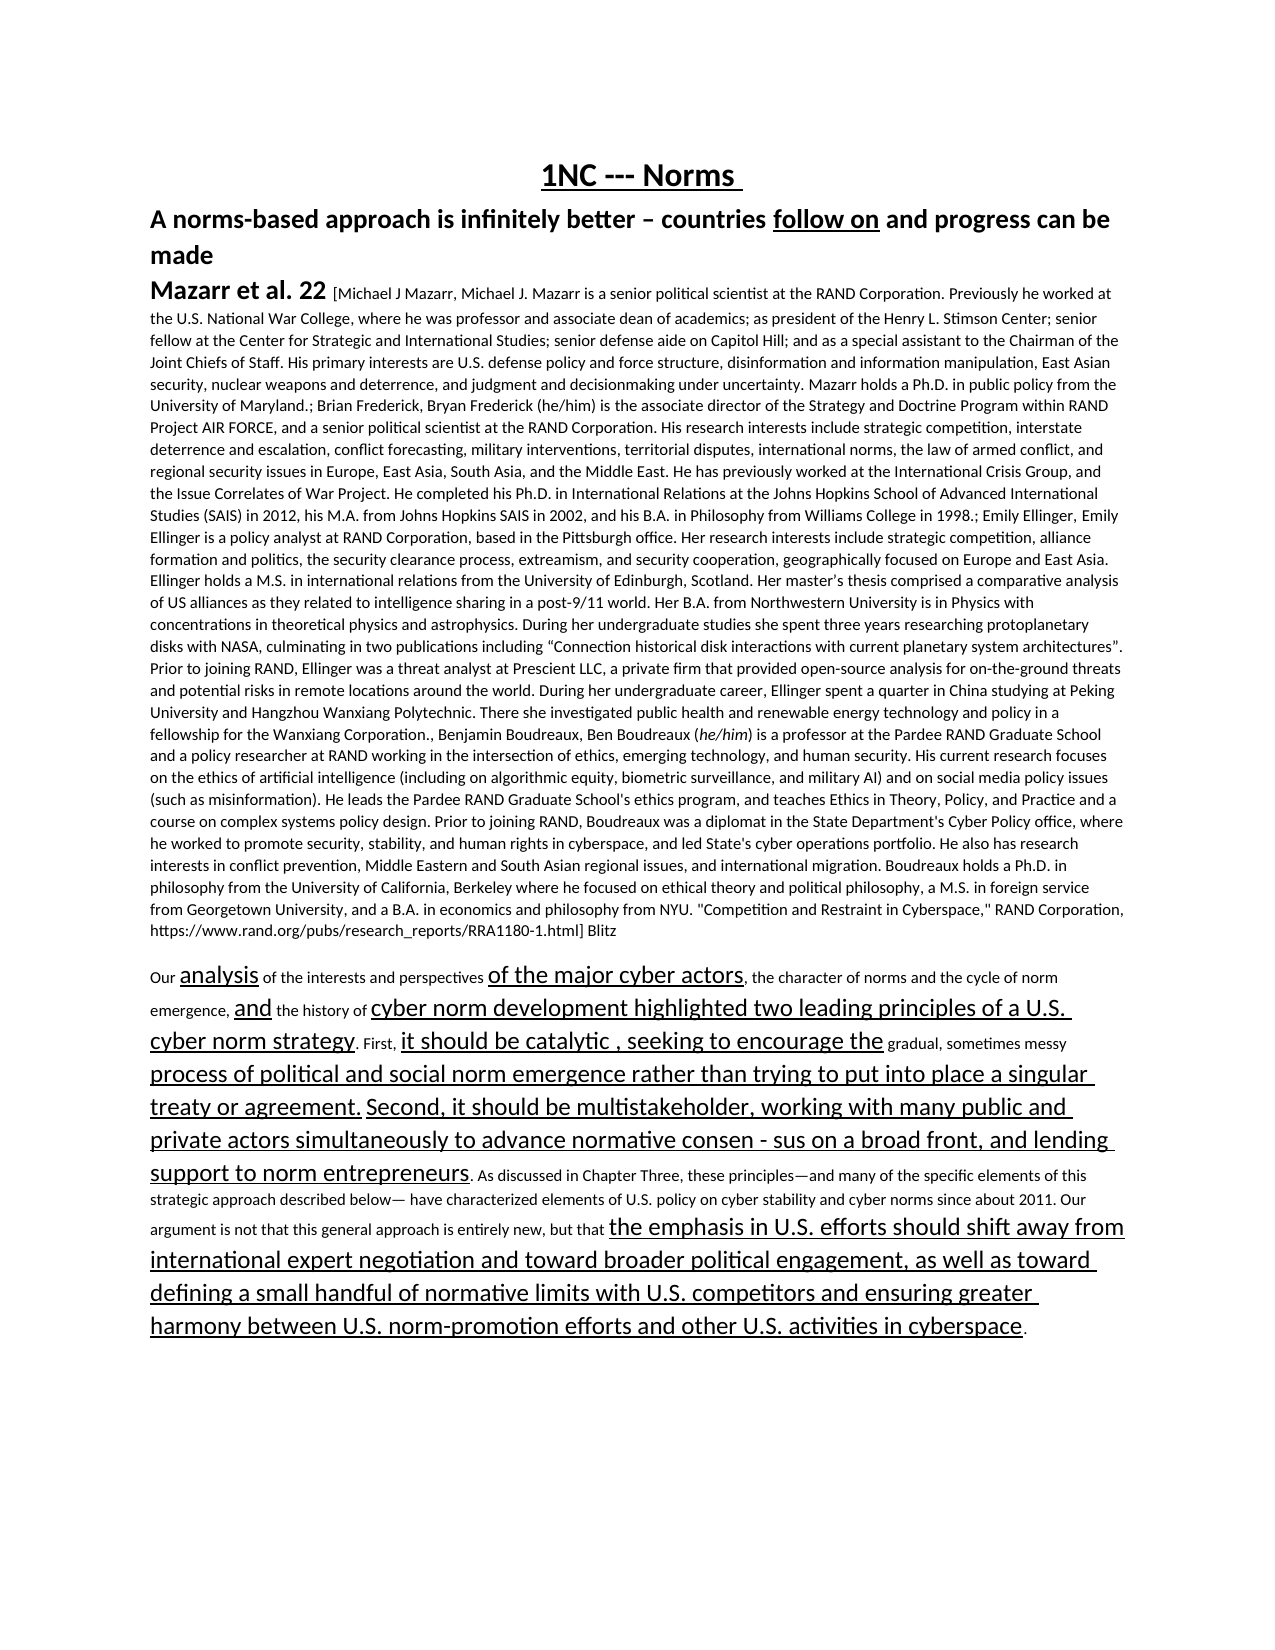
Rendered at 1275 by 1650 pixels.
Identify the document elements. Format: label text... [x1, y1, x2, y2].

subtitle A norms-based approach is infinitely better – countries follow on and progress can be made [150, 202, 1125, 271]
text Our analysis of the interests and perspectives of the major cyber actors, the character of norms and the cycle of norm emergence, and the history of cyber norm development highlighted two leading principles of a U.S. cyber norm strategy. First, it should be catalytic , seeking to encourage the gradual, sometimes messy process of political and social norm emergence rather than trying to put into place a singular treaty or agreement. Second, it should be multistakeholder, working with many public and private actors simultaneously to advance normative consen - sus on a broad front, and lending support to norm entrepreneurs. As discussed in Chapter Three, these principles—and many of the specific elements of this strategic approach described below— have characterized elements of U.S. policy on cyber stability and cyber norms since about 2011. Our argument is not that this general approach is entirely new, but that the emphasis in U.S. efforts should shift away from international expert negotiation and toward broader political engagement, as well as toward defining a small handful of normative limits with U.S. competitors and ensuring greater harmony between U.S. norm-promotion efforts and other U.S. activities in cyberspace. [150, 959, 1125, 1341]
subtitle 1NC --- Norms [150, 154, 1125, 195]
text Mazarr et al. 22 [Michael J Mazarr, Michael J. Mazarr is a senior political scientist at the RAND Corporation. Previously he worked at the U.S. National War College, where he was professor and associate dean of academics; as president of the Henry L. Stimson Center; senior fellow at the Center for Strategic and International Studies; senior defense aide on Capitol Hill; and as a special assistant to the Chairman of the Joint Chiefs of Staff. His primary interests are U.S. defense policy and force structure, disinformation and information manipulation, East Asian security, nuclear weapons and deterrence, and judgment and decisionmaking under uncertainty. Mazarr holds a Ph.D. in public policy from the University of Maryland.; Brian Frederick, Bryan Frederick (he/him) is the associate director of the Strategy and Doctrine Program within RAND Project AIR FORCE, and a senior political scientist at the RAND Corporation. His research interests include strategic competition, interstate deterrence and escalation, conflict forecasting, military interventions, territorial disputes, international norms, the law of armed conflict, and regional security issues in Europe, East Asia, South Asia, and the Middle East. He has previously worked at the International Crisis Group, and the Issue Correlates of War Project. He completed his Ph.D. in International Relations at the Johns Hopkins School of Advanced International Studies (SAIS) in 2012, his M.A. from Johns Hopkins SAIS in 2002, and his B.A. in Philosophy from Williams College in 1998.; Emily Ellinger, Emily Ellinger is a policy analyst at RAND Corporation, based in the Pittsburgh office. Her research interests include strategic competition, alliance formation and politics, the security clearance process, extreamism, and security cooperation, geographically focused on Europe and East Asia. Ellinger holds a M.S. in international relations from the University of Edinburgh, Scotland. Her master’s thesis comprised a comparative analysis of US alliances as they related to intelligence sharing in a post-9/11 world. Her B.A. from Northwestern University is in Physics with concentrations in theoretical physics and astrophysics. During her undergraduate studies she spent three years researching protoplanetary disks with NASA, culminating in two publications including “Connection historical disk interactions with current planetary system architectures”. Prior to joining RAND, Ellinger was a threat analyst at Prescient LLC, a private firm that provided open-source analysis for on-the-ground threats and potential risks in remote locations around the world. During her undergraduate career, Ellinger spent a quarter in China studying at Peking University and Hangzhou Wanxiang Polytechnic. There she investigated public health and renewable energy technology and policy in a fellowship for the Wanxiang Corporation., Benjamin Boudreaux, Ben Boudreaux (he/him) is a professor at the Pardee RAND Graduate School and a policy researcher at RAND working in the intersection of ethics, emerging technology, and human security. His current research focuses on the ethics of artificial intelligence (including on algorithmic equity, biometric surveillance, and military AI) and on social media policy issues (such as misinformation). He leads the Pardee RAND Graduate School's ethics program, and teaches Ethics in Theory, Policy, and Practice and a course on complex systems policy design. Prior to joining RAND, Boudreaux was a diplomat in the State Department's Cyber Policy office, where he worked to promote security, stability, and human rights in cyberspace, and led State's cyber operations portfolio. He also has research interests in conflict prevention, Middle Eastern and South Asian regional issues, and international migration. Boudreaux holds a Ph.D. in philosophy from the University of California, Berkeley where he focused on ethical theory and political philosophy, a M.S. in foreign service from Georgetown University, and a B.A. in economics and philosophy from NYU. "Competition and Restraint in Cyberspace," RAND Corporation, https://www.rand.org/pubs/research_reports/RRA1180-1.html] Blitz [150, 273, 1125, 941]
